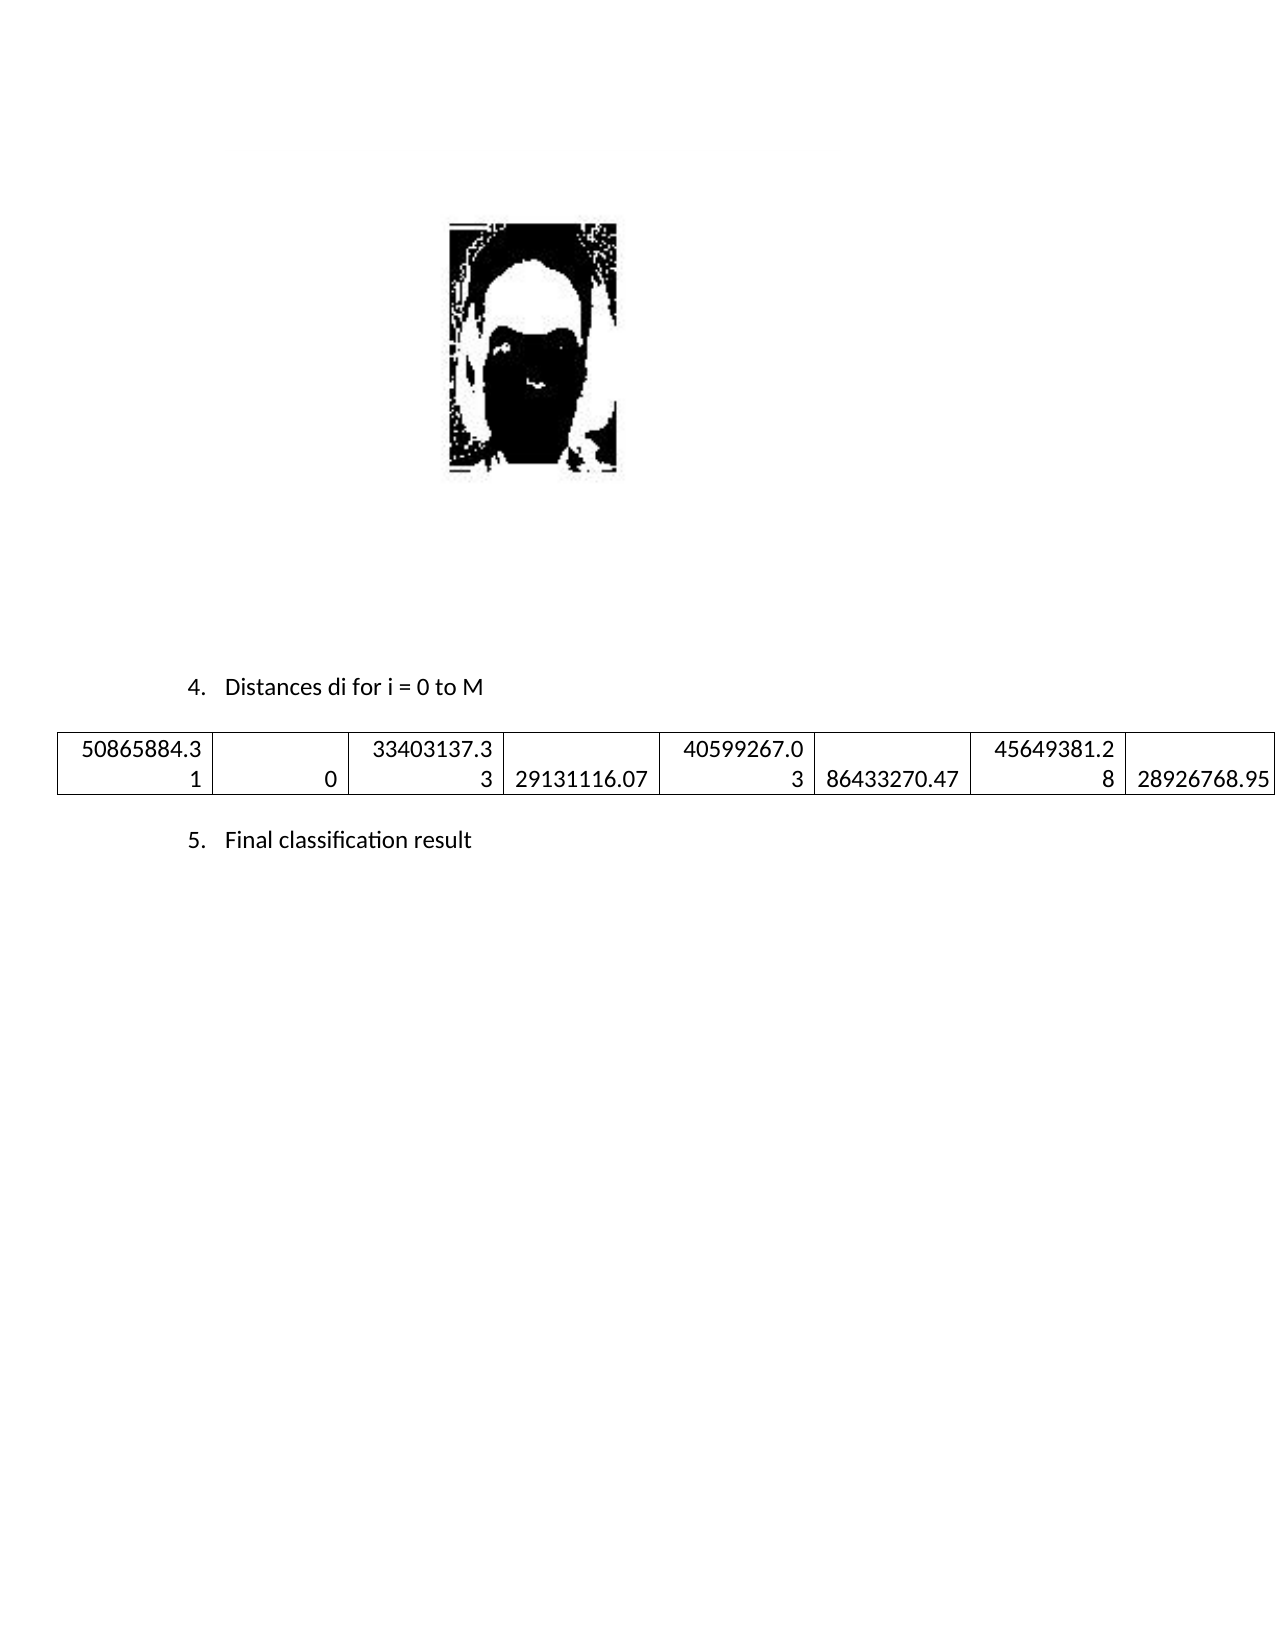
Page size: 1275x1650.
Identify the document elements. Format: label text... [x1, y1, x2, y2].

table_header 40599267.03 [660, 733, 814, 794]
table_header 45649381.28 [971, 733, 1125, 794]
table_header 28926768.95 [1126, 733, 1274, 794]
list Final classification result [187, 824, 1125, 854]
table_header 29131116.07 [504, 733, 659, 794]
table_header 0 [213, 733, 348, 794]
list Distances di for i = 0 to M [187, 671, 1125, 701]
table_header 50865884.31 [58, 733, 212, 794]
table_header 33403137.33 [349, 733, 503, 794]
picture [225, 150, 842, 671]
table_header 86433270.47 [815, 733, 970, 794]
